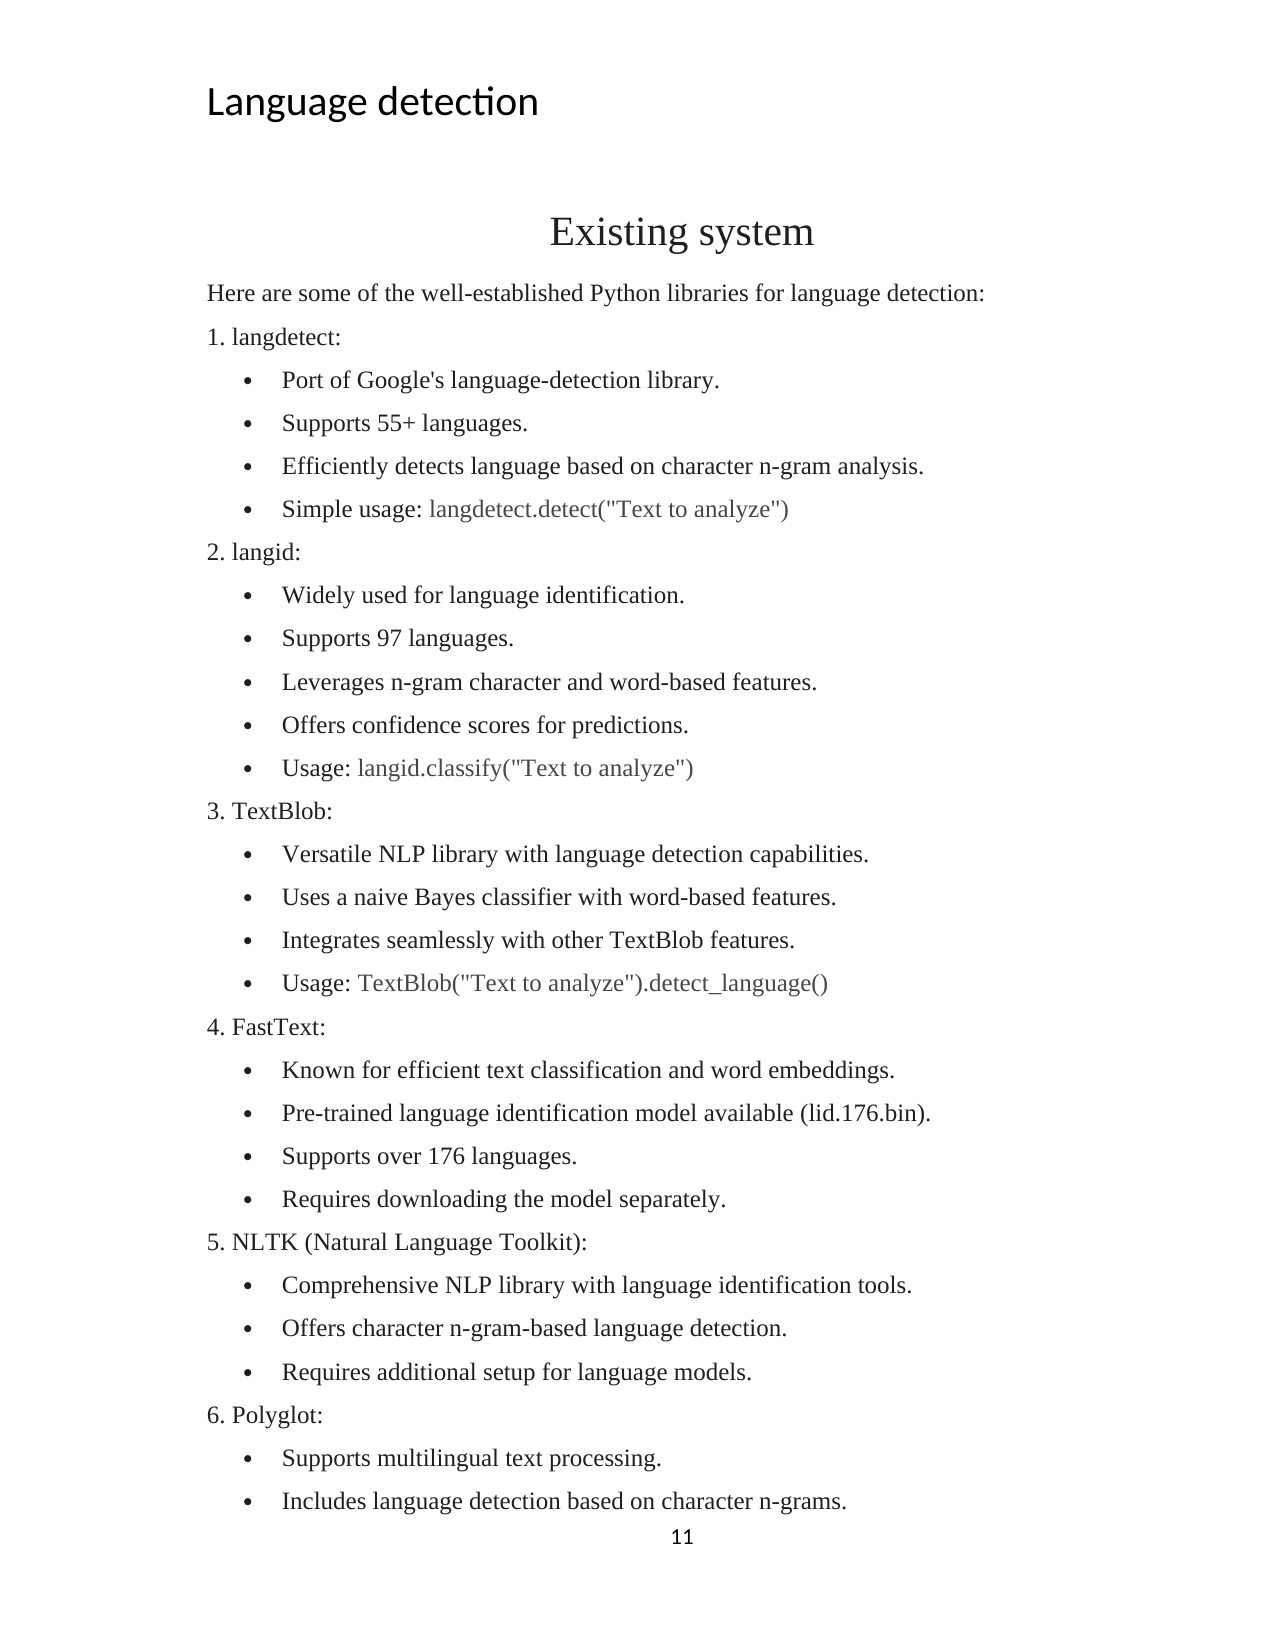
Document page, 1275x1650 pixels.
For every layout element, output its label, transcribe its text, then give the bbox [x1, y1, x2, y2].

list Usage: TextBlob("Text to analyze").detect_language() [244, 968, 1157, 997]
list Supports multilingual text processing. [244, 1443, 1157, 1472]
list Pre-trained language identification model available (lid.176.bin). [244, 1098, 1157, 1127]
text 4. FastText: [207, 1012, 1157, 1040]
list Efficiently detects language based on character n-gram analysis. [244, 451, 1157, 480]
text Existing system [207, 207, 1157, 254]
list Widely used for language identification. [244, 580, 1157, 609]
list Requires downloading the model separately. [244, 1184, 1157, 1213]
text Here are some of the well-established Python libraries for language detection: [207, 278, 1157, 307]
text 6. Polyglot: [207, 1400, 1157, 1428]
list Leverages n-gram character and word-based features. [244, 667, 1157, 695]
text 3. TextBlob: [207, 796, 1157, 825]
text 5. NLTK (Natural Language Toolkit): [207, 1227, 1157, 1256]
list Uses a naive Bayes classifier with word-based features. [244, 882, 1157, 911]
list Port of Google's language-detection library. [244, 365, 1157, 393]
list Offers confidence scores for predictions. [244, 710, 1157, 738]
list Supports 97 languages. [244, 623, 1157, 652]
list Integrates seamlessly with other TextBlob features. [244, 925, 1157, 954]
list Requires additional setup for language models. [244, 1357, 1157, 1385]
list Offers character n-gram-based language detection. [244, 1313, 1157, 1342]
list Comprehensive NLP library with language identification tools. [244, 1270, 1157, 1299]
text 1. langdetect: [207, 322, 1157, 350]
list Usage: langid.classify("Text to analyze") [244, 753, 1157, 782]
list Versatile NLP library with language detection capabilities. [244, 839, 1157, 868]
list Known for efficient text classification and word embeddings. [244, 1055, 1157, 1083]
list Supports over 176 languages. [244, 1141, 1157, 1170]
text 2. langid: [207, 537, 1157, 566]
list Includes language detection based on character n-grams. [244, 1486, 1157, 1515]
list Supports 55+ languages. [244, 408, 1157, 437]
list Simple usage: langdetect.detect("Text to analyze") [244, 494, 1157, 523]
